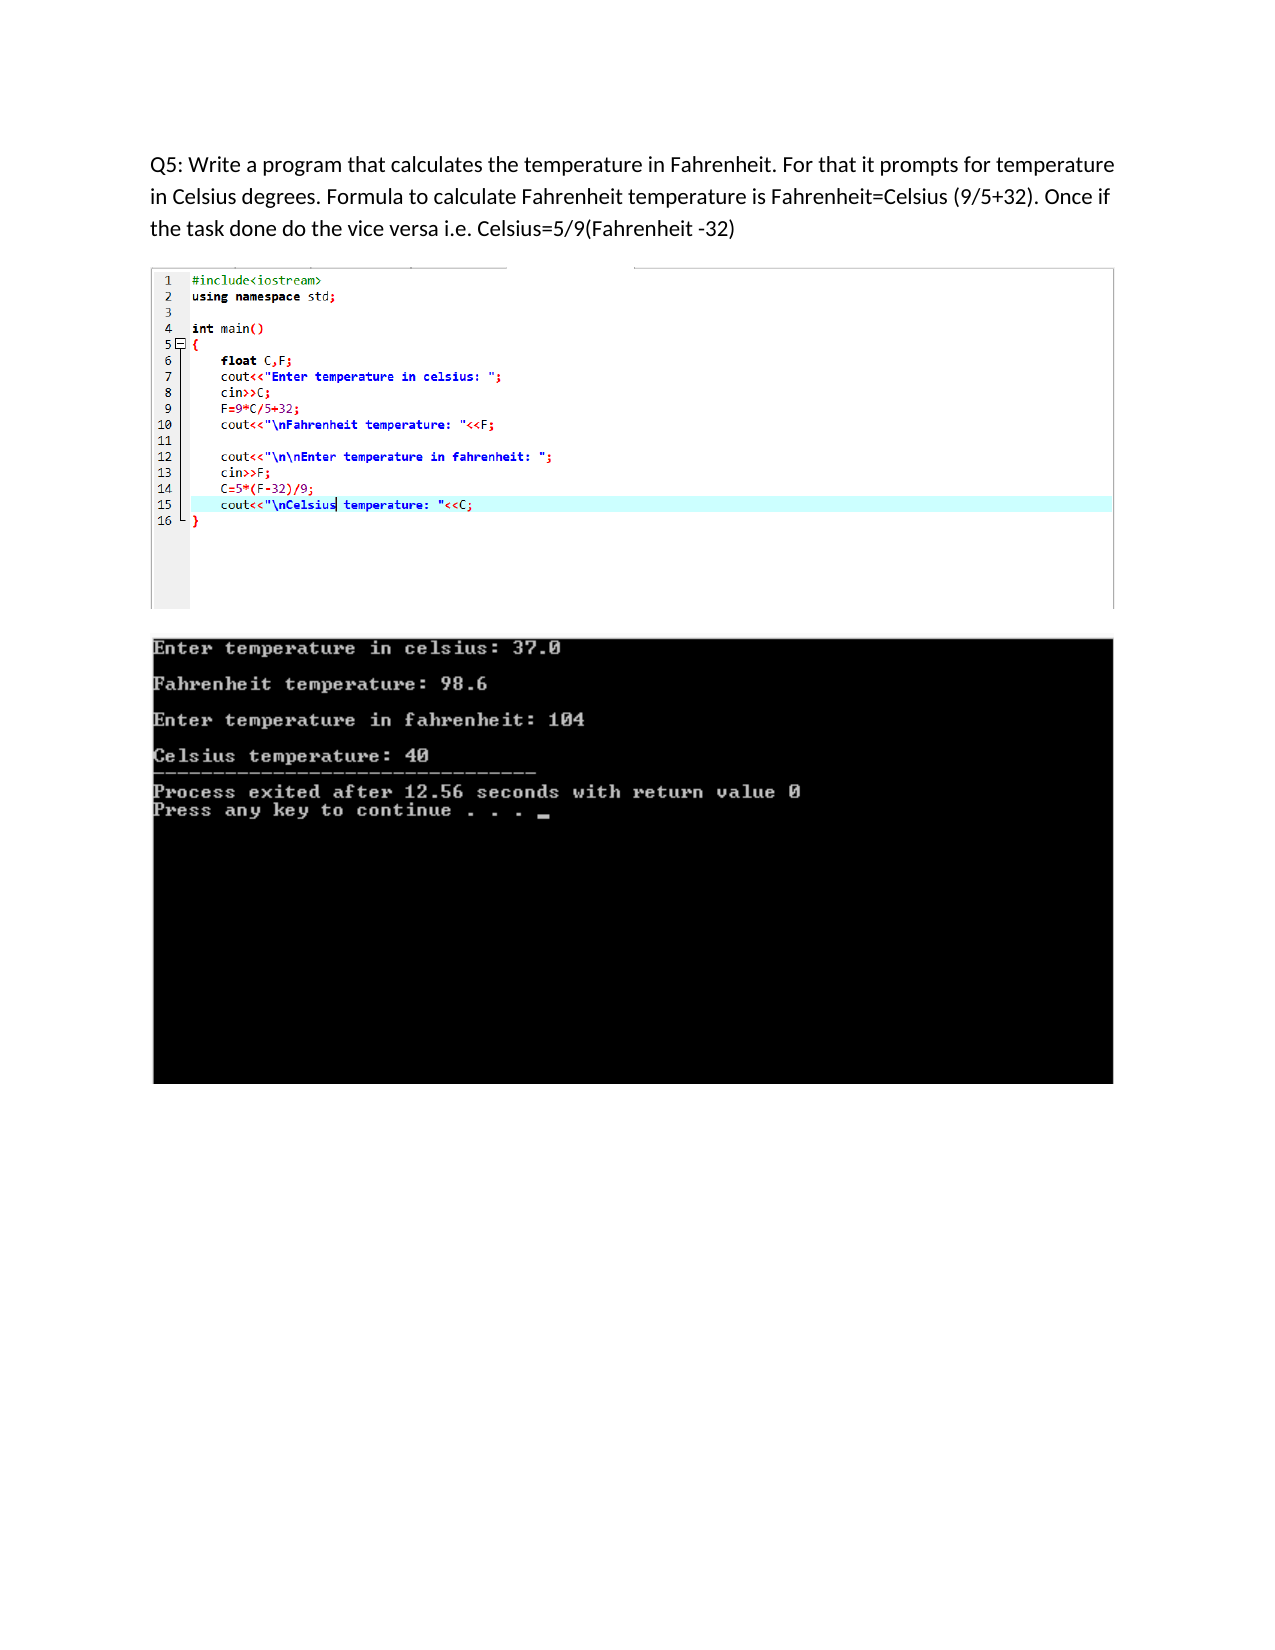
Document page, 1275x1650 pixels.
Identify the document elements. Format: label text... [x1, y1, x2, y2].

picture [150, 633, 1114, 1084]
text Q5: Write a program that calculates the temperature in Fahrenheit. For that it prompts for temperature in Celsius degrees. Formula to calculate Fahrenheit temperature is Fahrenheit=Celsius (9/5+32). Once if the task done do the vice versa i.e. Celsius=5/9(Fahrenheit -32) [150, 150, 1125, 242]
picture [150, 267, 1115, 609]
